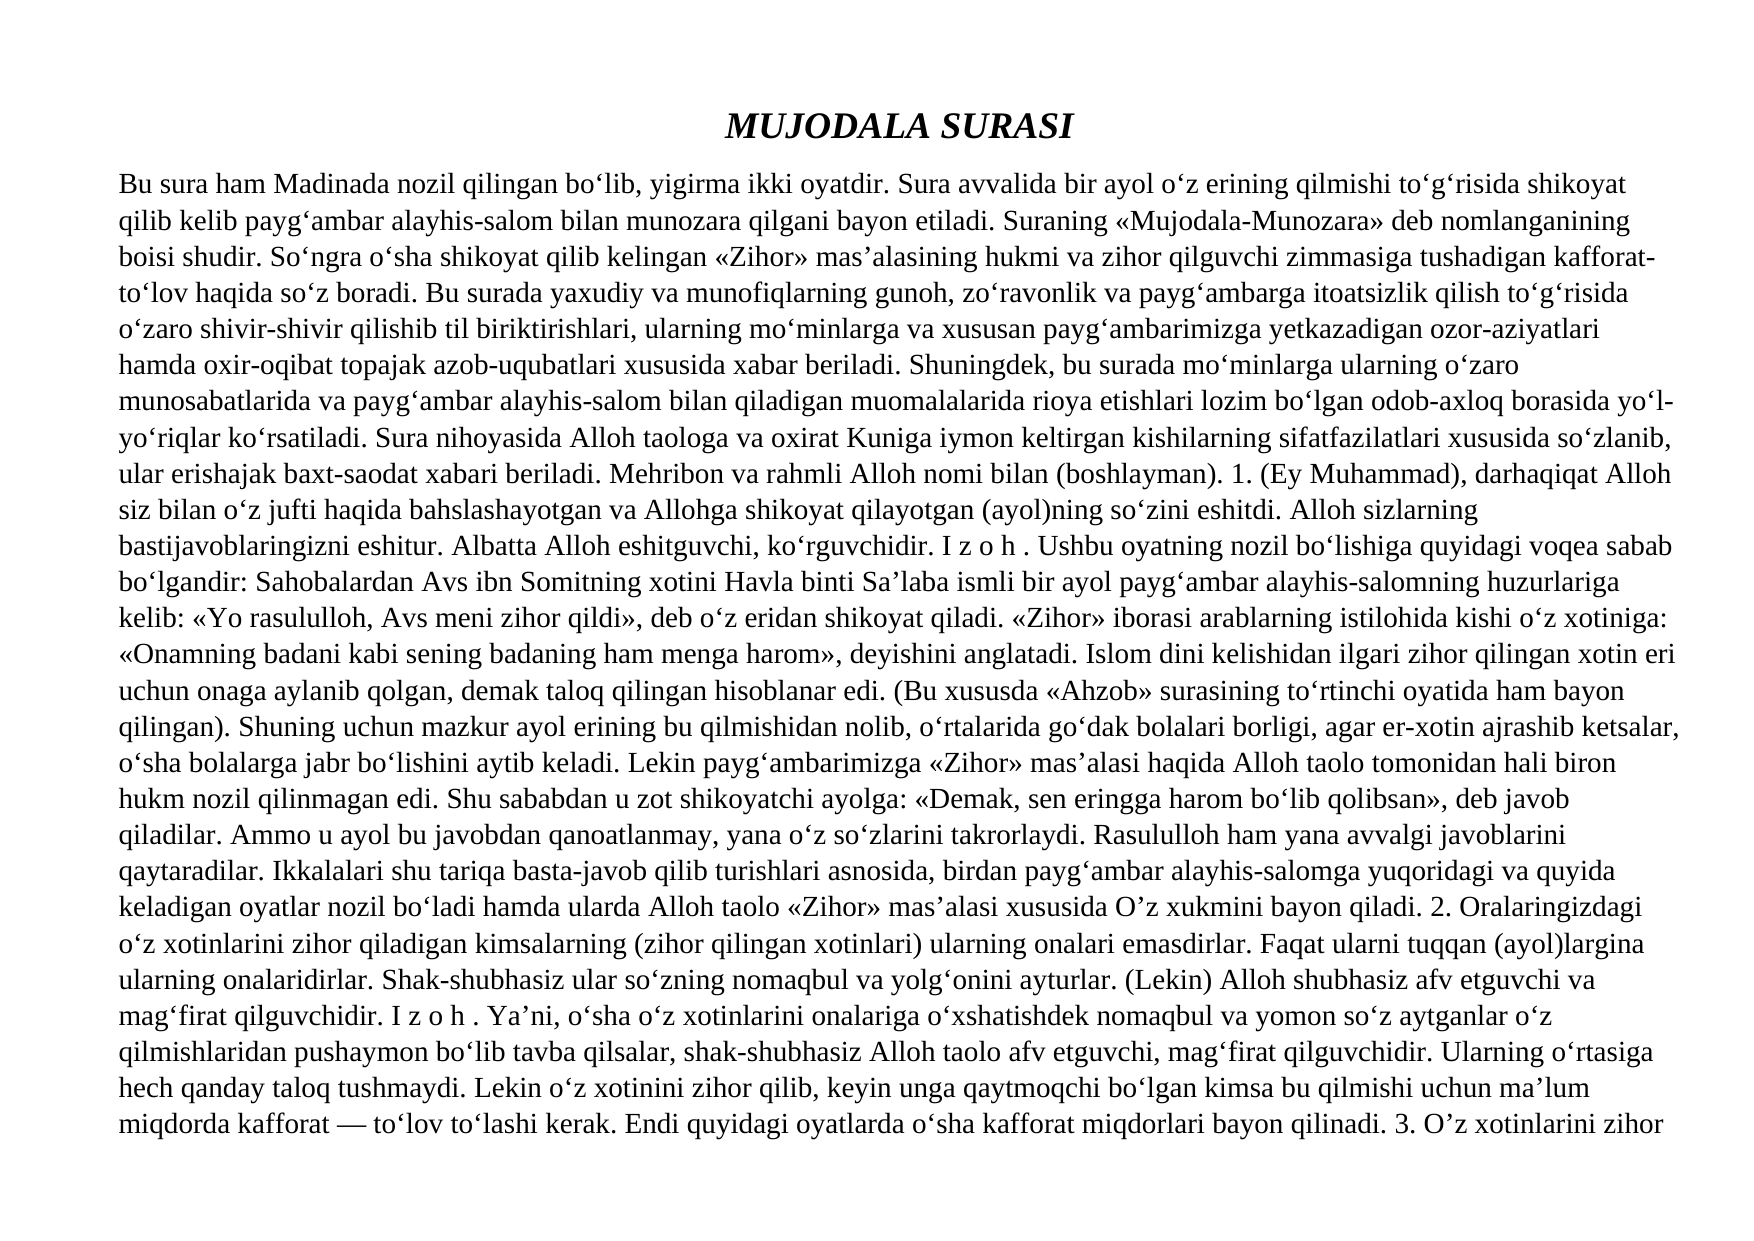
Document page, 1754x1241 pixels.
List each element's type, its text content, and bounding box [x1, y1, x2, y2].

text MUJODALA SURASI [118, 103, 1680, 147]
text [118, 167, 1680, 1140]
